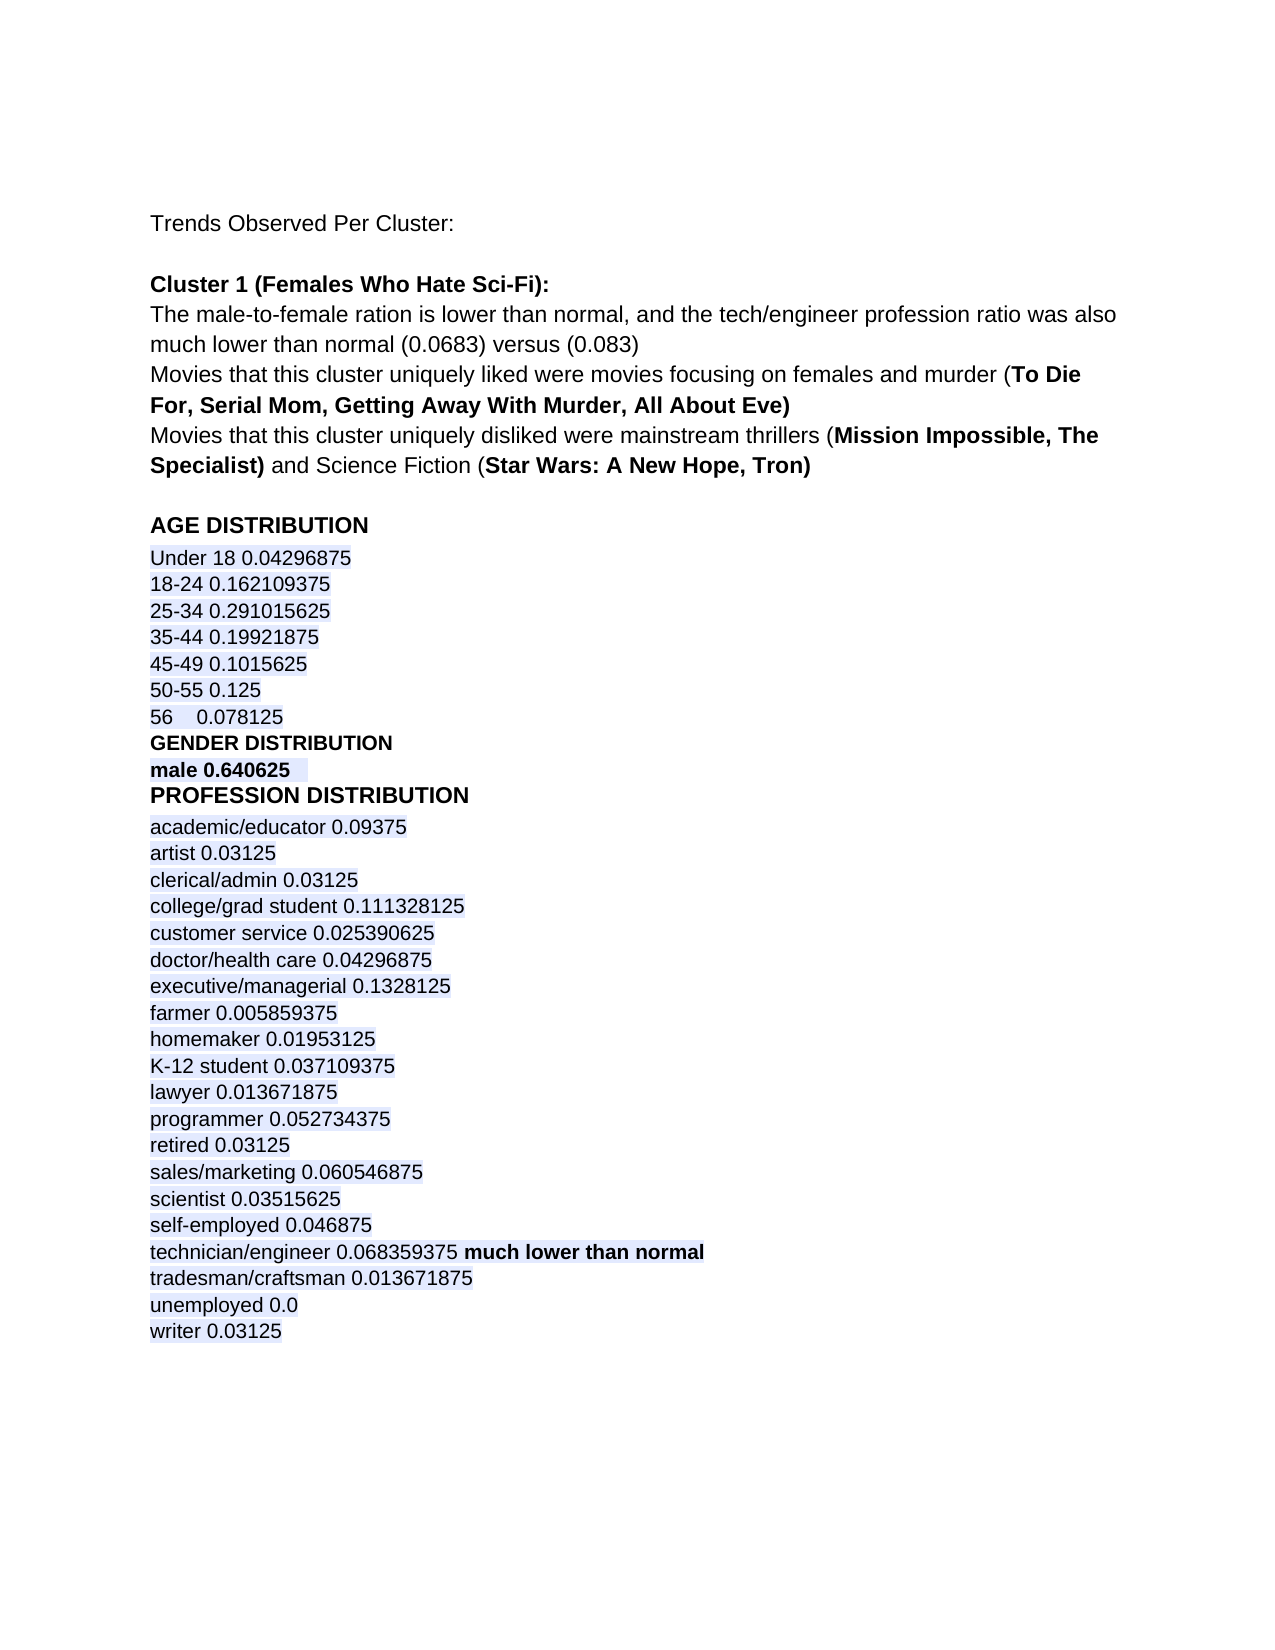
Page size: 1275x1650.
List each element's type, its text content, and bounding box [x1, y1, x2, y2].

text writer 0.03125 [150, 1317, 1125, 1343]
text unemployed 0.0 [150, 1290, 1125, 1317]
text 50-55 0.125 [150, 676, 1125, 702]
text The male-to-female ration is lower than normal, and the tech/engineer profession ratio was also much lower than normal (0.0683) versus (0.083) [150, 301, 1125, 358]
text artist 0.03125 [150, 838, 1125, 865]
text Trends Observed Per Cluster: [150, 210, 1125, 237]
text Cluster 1 (Females Who Hate Sci-Fi): [150, 271, 1125, 297]
text self-employed 0.046875 [150, 1210, 1125, 1237]
text Under 18 0.04296875 [150, 543, 1125, 569]
text 18-24 0.162109375 [150, 569, 1125, 596]
text doctor/health care 0.04296875 [150, 945, 1125, 971]
text retired 0.03125 [150, 1131, 1125, 1157]
text 25-34 0.291015625 [150, 596, 1125, 622]
text farmer 0.005859375 [150, 998, 1125, 1024]
text scientist 0.03515625 [150, 1184, 1125, 1210]
text technician/engineer 0.068359375 much lower than normal [150, 1237, 1125, 1263]
text 56 0.078125 [150, 702, 1125, 729]
text 45-49 0.1015625 [150, 649, 1125, 676]
text 35-44 0.19921875 [150, 622, 1125, 649]
text homemaker 0.01953125 [150, 1024, 1125, 1051]
text PROFESSION DISTRIBUTION [150, 782, 1125, 808]
text Movies that this cluster uniquely disliked were mainstream thrillers (Mission Impossible, The Specialist) and Science Fiction (Star Wars: A New Hope, Tron) [150, 422, 1125, 478]
text lawyer 0.013671875 [150, 1078, 1125, 1104]
text AGE DISTRIBUTION [150, 512, 1125, 539]
text programmer 0.052734375 [150, 1104, 1125, 1131]
text sales/marketing 0.060546875 [150, 1157, 1125, 1184]
text executive/managerial 0.1328125 [150, 971, 1125, 998]
text clerical/admin 0.03125 [150, 865, 1125, 892]
text customer service 0.025390625 [150, 918, 1125, 945]
text college/grad student 0.111328125 [150, 892, 1125, 918]
text tradesman/craftsman 0.013671875 [150, 1263, 1125, 1290]
text male 0.640625 [150, 755, 1125, 782]
text K-12 student 0.037109375 [150, 1051, 1125, 1078]
text academic/educator 0.09375 [150, 812, 1125, 838]
text Movies that this cluster uniquely liked were movies focusing on females and murder (To Die For, Serial Mom, Getting Away With Murder, All About Eve) [150, 361, 1125, 418]
text GENDER DISTRIBUTION [150, 729, 1125, 755]
